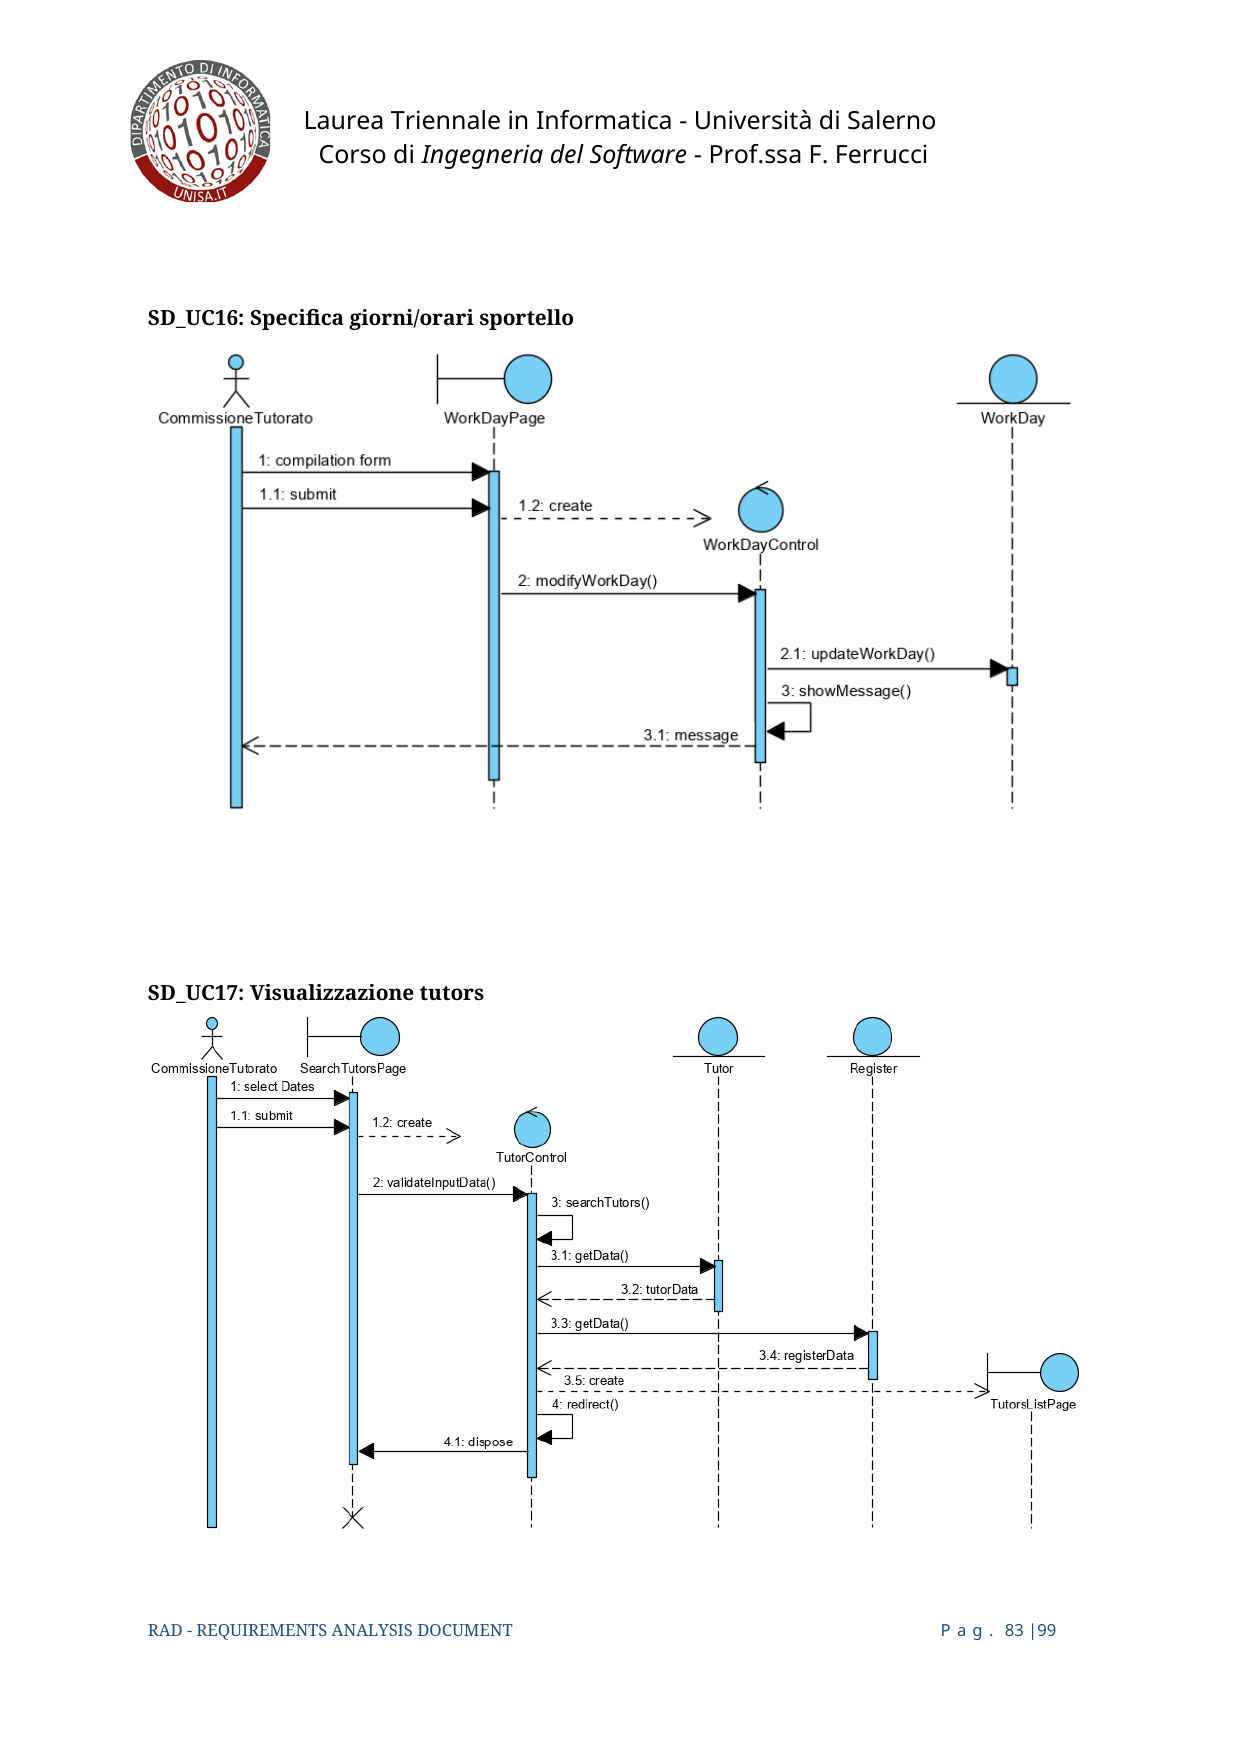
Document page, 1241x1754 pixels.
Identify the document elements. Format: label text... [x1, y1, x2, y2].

picture [147, 1013, 1093, 1541]
text SD_UC17: Visualizzazione tutors [148, 978, 1092, 1007]
text SD_UC16: Specifica giorni/orari sportello [148, 303, 1092, 332]
picture [129, 60, 271, 201]
picture [147, 338, 1093, 833]
